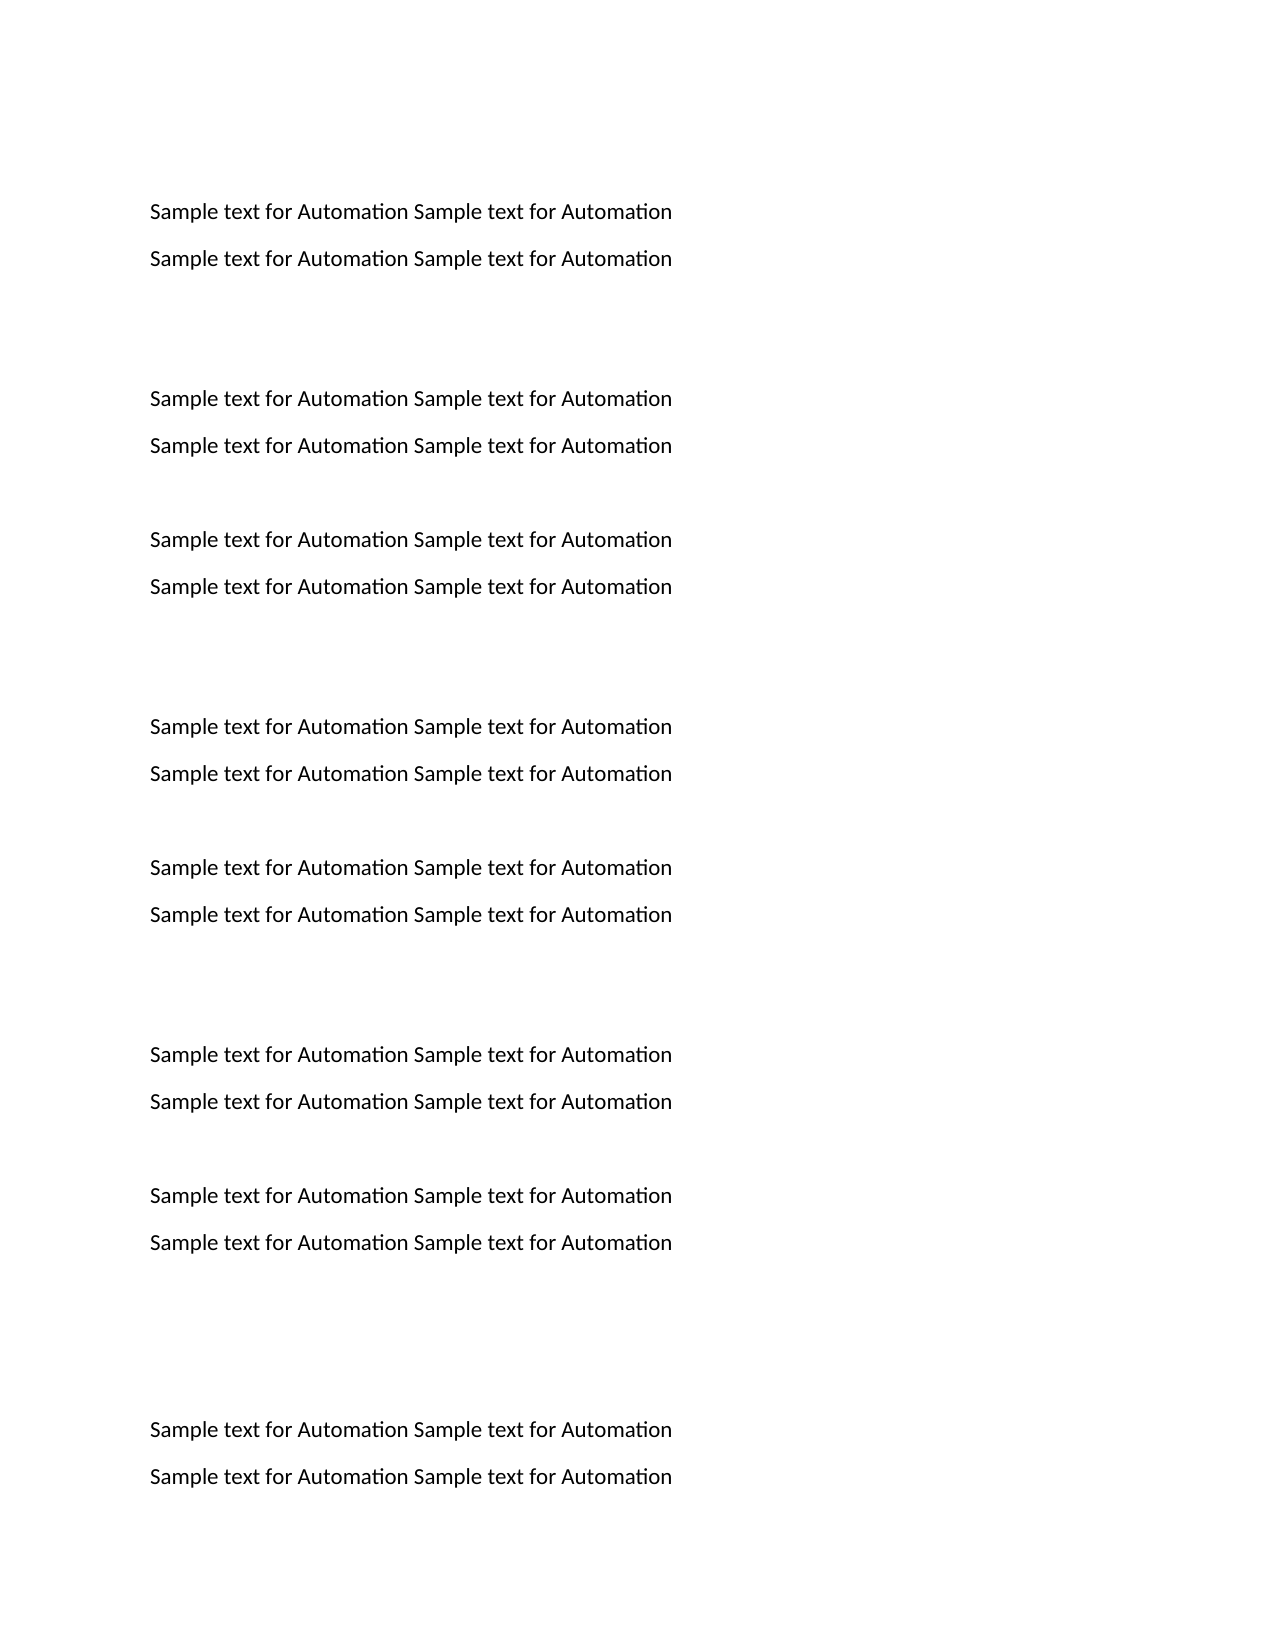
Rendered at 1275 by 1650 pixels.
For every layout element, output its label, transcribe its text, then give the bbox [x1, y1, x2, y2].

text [150, 197, 1125, 225]
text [150, 384, 1125, 412]
text Sample text for Automation Sample text for Automation [150, 525, 1125, 553]
text Sample text for Automation Sample text for Automation [150, 712, 1125, 741]
text Sample text for Automation Sample text for Automation [150, 900, 1125, 928]
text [150, 1416, 1125, 1444]
text Sample text for Automation Sample text for Automation [150, 1181, 1125, 1209]
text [150, 1228, 1125, 1256]
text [150, 1462, 1125, 1491]
text Sample text for Automation Sample text for Automation [150, 759, 1125, 787]
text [150, 244, 1125, 272]
text Sample text for Automation Sample text for Automation [150, 853, 1125, 881]
text Sample text for Automation Sample text for Automation [150, 1087, 1125, 1116]
text Sample text for Automation Sample text for Automation [150, 431, 1125, 459]
text Sample text for Automation Sample text for Automation [150, 1041, 1125, 1069]
text Sample text for Automation Sample text for Automation [150, 572, 1125, 600]
